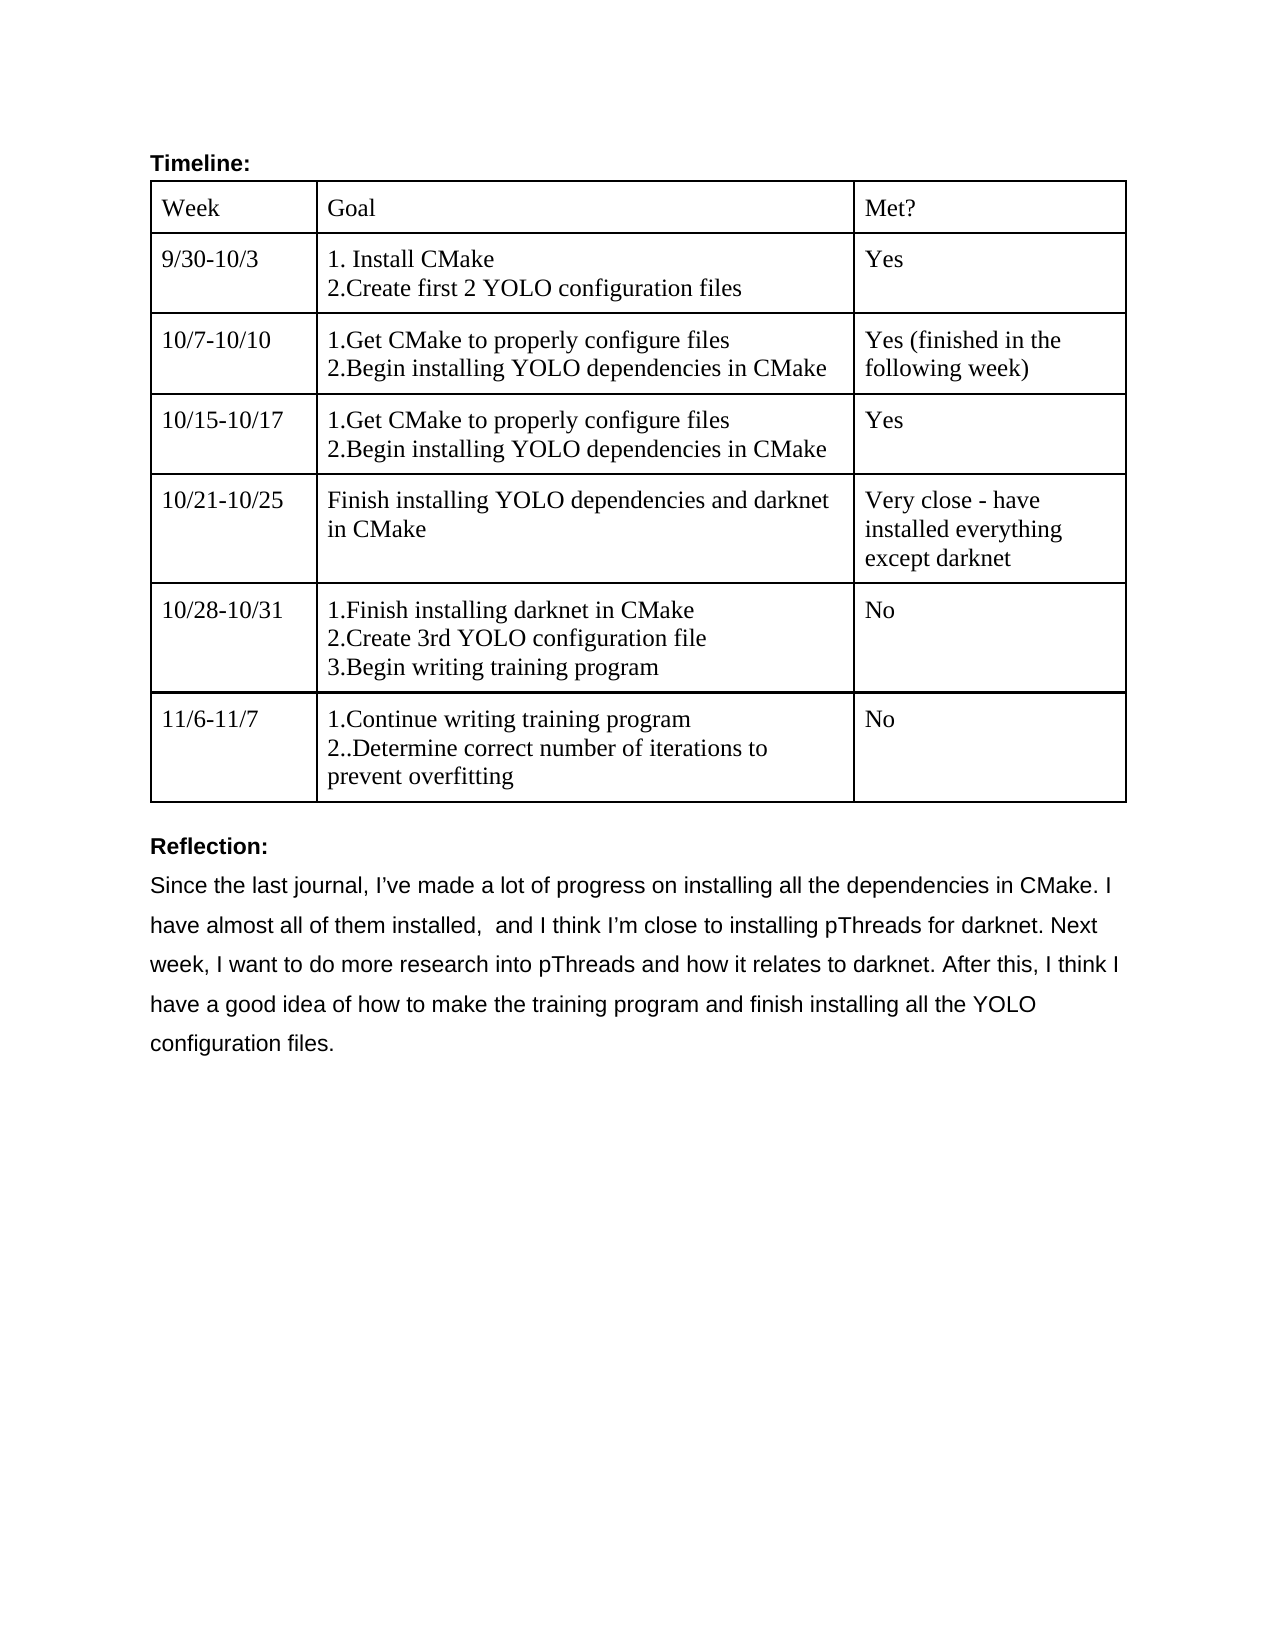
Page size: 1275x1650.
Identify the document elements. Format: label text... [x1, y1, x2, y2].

table_cell 9/30-10/3 [152, 234, 316, 312]
table_cell Yes [855, 395, 1125, 473]
text Since the last journal, I’ve made a lot of progress on installing all the dependencies in CMake. I have almost all of them installed, and I think I’m close to installing pThreads for darknet. Next week, I want to do more research into pThreads and how it relates to darknet. After this, I think I have a good idea of how to make the training program and finish installing all the YOLO configuration files. [150, 872, 1125, 1057]
table_cell 1.Get CMake to properly configure files 2.Begin installing YOLO dependencies in CMake [318, 395, 853, 473]
table_header Met? [855, 182, 1125, 232]
table_cell Finish installing YOLO dependencies and darknet in CMake [318, 475, 853, 582]
table_cell No [855, 584, 1125, 691]
table_cell 1.Continue writing training program 2..Determine correct number of iterations to prevent overfitting [318, 694, 853, 801]
table_header Goal [318, 182, 853, 232]
table_cell Very close - have installed everything except darknet [855, 475, 1125, 582]
table_cell 11/6-11/7 [152, 694, 316, 801]
table_cell 10/21-10/25 [152, 475, 316, 582]
text Reflection: [150, 833, 1125, 859]
table_cell 1.Get CMake to properly configure files 2.Begin installing YOLO dependencies in CMake [318, 314, 853, 393]
table_cell 1. Install CMake 2.Create first 2 YOLO configuration files [318, 234, 853, 312]
table_cell No [855, 694, 1125, 801]
text Timeline: [150, 150, 1125, 176]
table_cell 10/28-10/31 [152, 584, 316, 691]
table_header Week [152, 182, 316, 232]
table_cell 10/15-10/17 [152, 395, 316, 473]
table_cell 1.Finish installing darknet in CMake 2.Create 3rd YOLO configuration file 3.Begin writing training program [318, 584, 853, 691]
table_cell Yes (finished in the following week) [855, 314, 1125, 393]
table_cell Yes [855, 234, 1125, 312]
table_cell 10/7-10/10 [152, 314, 316, 393]
